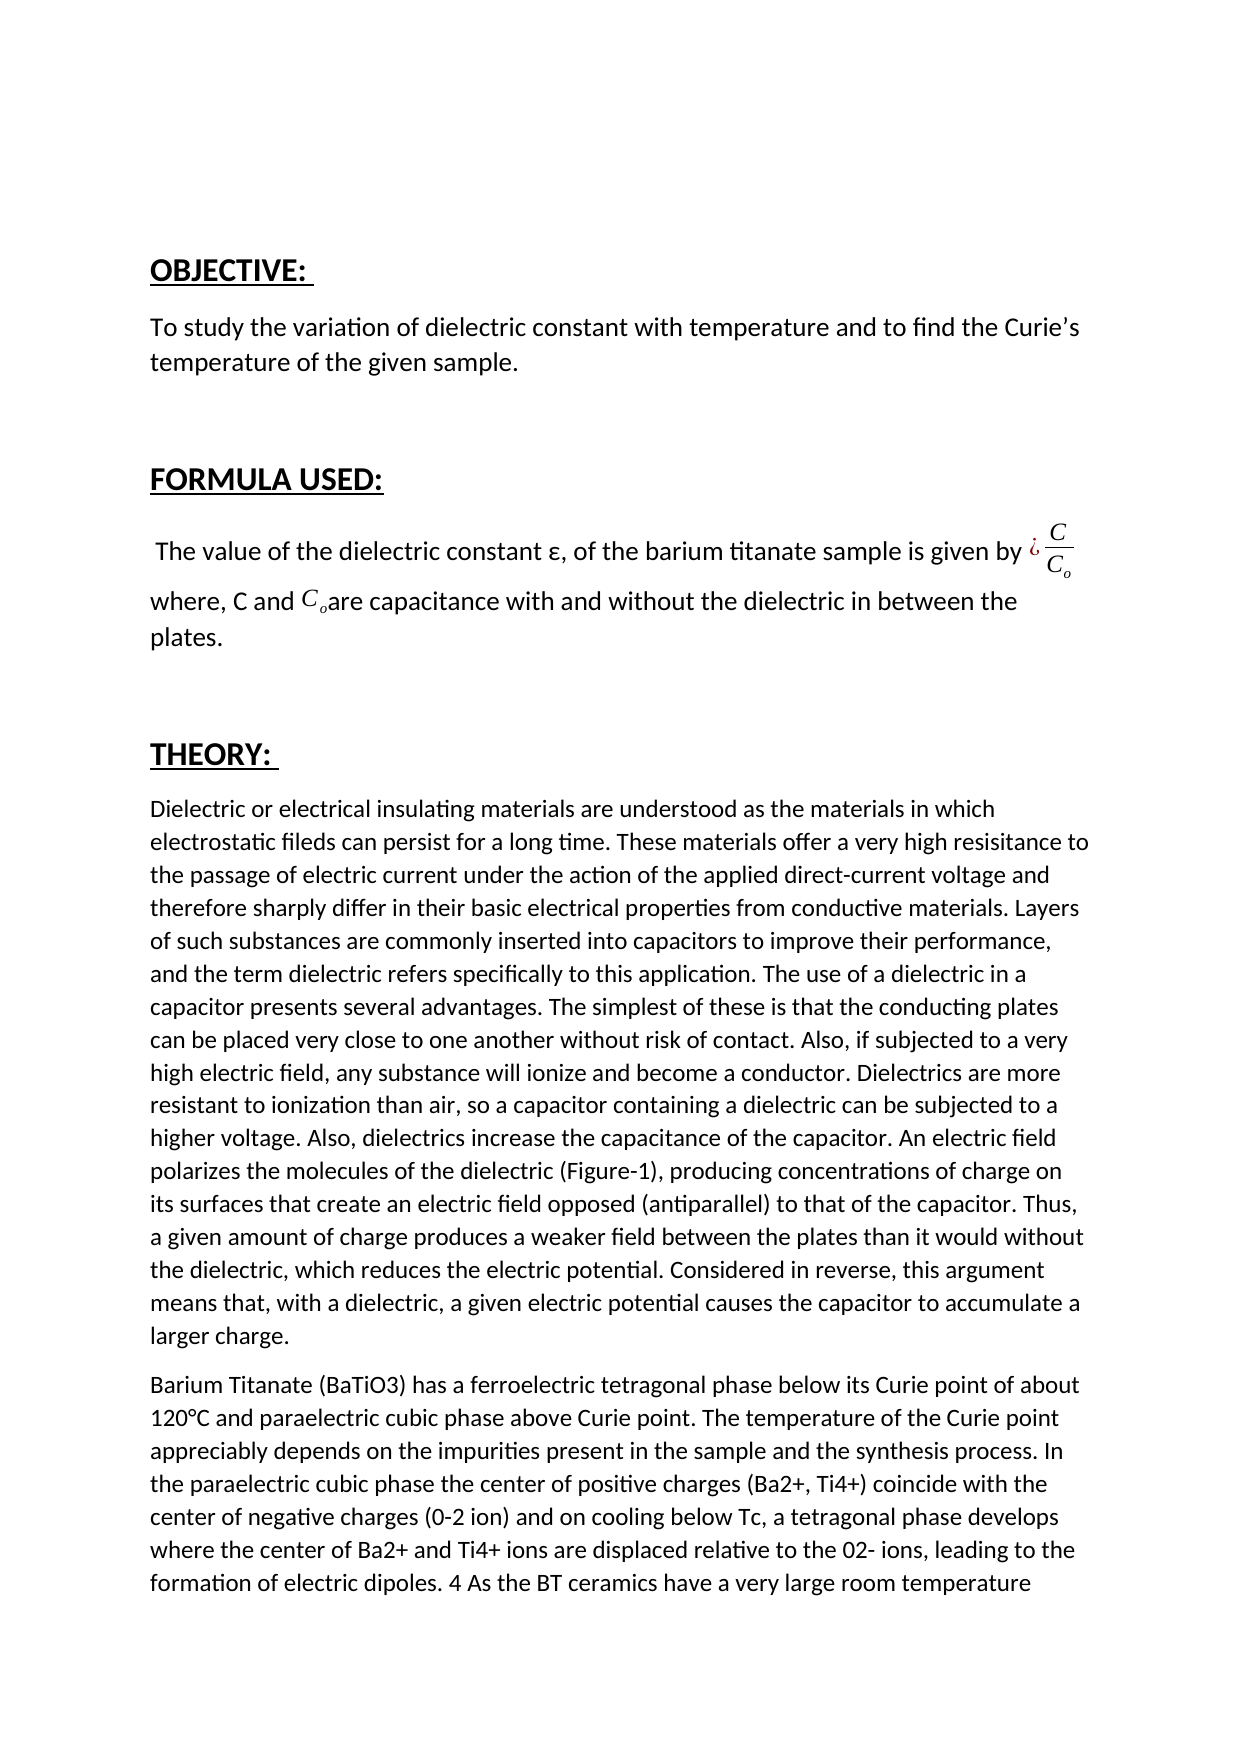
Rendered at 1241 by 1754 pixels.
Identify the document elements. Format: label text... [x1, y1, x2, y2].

text Dielectric or electrical insulating materials are understood as the materials in which electrostatic fileds can persist for a long time. These materials offer a very high resisitance to the passage of electric current under the action of the applied direct-current voltage and therefore sharply differ in their basic electrical properties from conductive materials. Layers of such substances are commonly inserted into capacitors to improve their performance, and the term dielectric refers specifically to this application. The use of a dielectric in a capacitor presents several advantages. The simplest of these is that the conducting plates can be placed very close to one another without risk of contact. Also, if subjected to a very high electric field, any substance will ionize and become a conductor. Dielectrics are more resistant to ionization than air, so a capacitor containing a dielectric can be subjected to a higher voltage. Also, dielectrics increase the capacitance of the capacitor. An electric field polarizes the molecules of the dielectric (Figure-1), producing concentrations of charge on its surfaces that create an electric field opposed (antiparallel) to that of the capacitor. Thus, a given amount of charge produces a weaker field between the plates than it would without the dielectric, which reduces the electric potential. Considered in reverse, this argument means that, with a dielectric, a given electric potential causes the capacitor to accumulate a larger charge. [150, 793, 1090, 1351]
text The value of the dielectric constant ε, of the barium titanate sample is given by where, C and are capacitance with and without the dielectric in between the plates. [150, 519, 1090, 653]
text THEORY: [150, 733, 1090, 773]
text To study the variation of dielectric constant with temperature and to find the Curie’s temperature of the given sample. [150, 310, 1090, 378]
text OBJECTIVE: [150, 249, 1090, 290]
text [150, 1370, 1090, 1598]
text FORMULA USED: [150, 458, 1090, 499]
